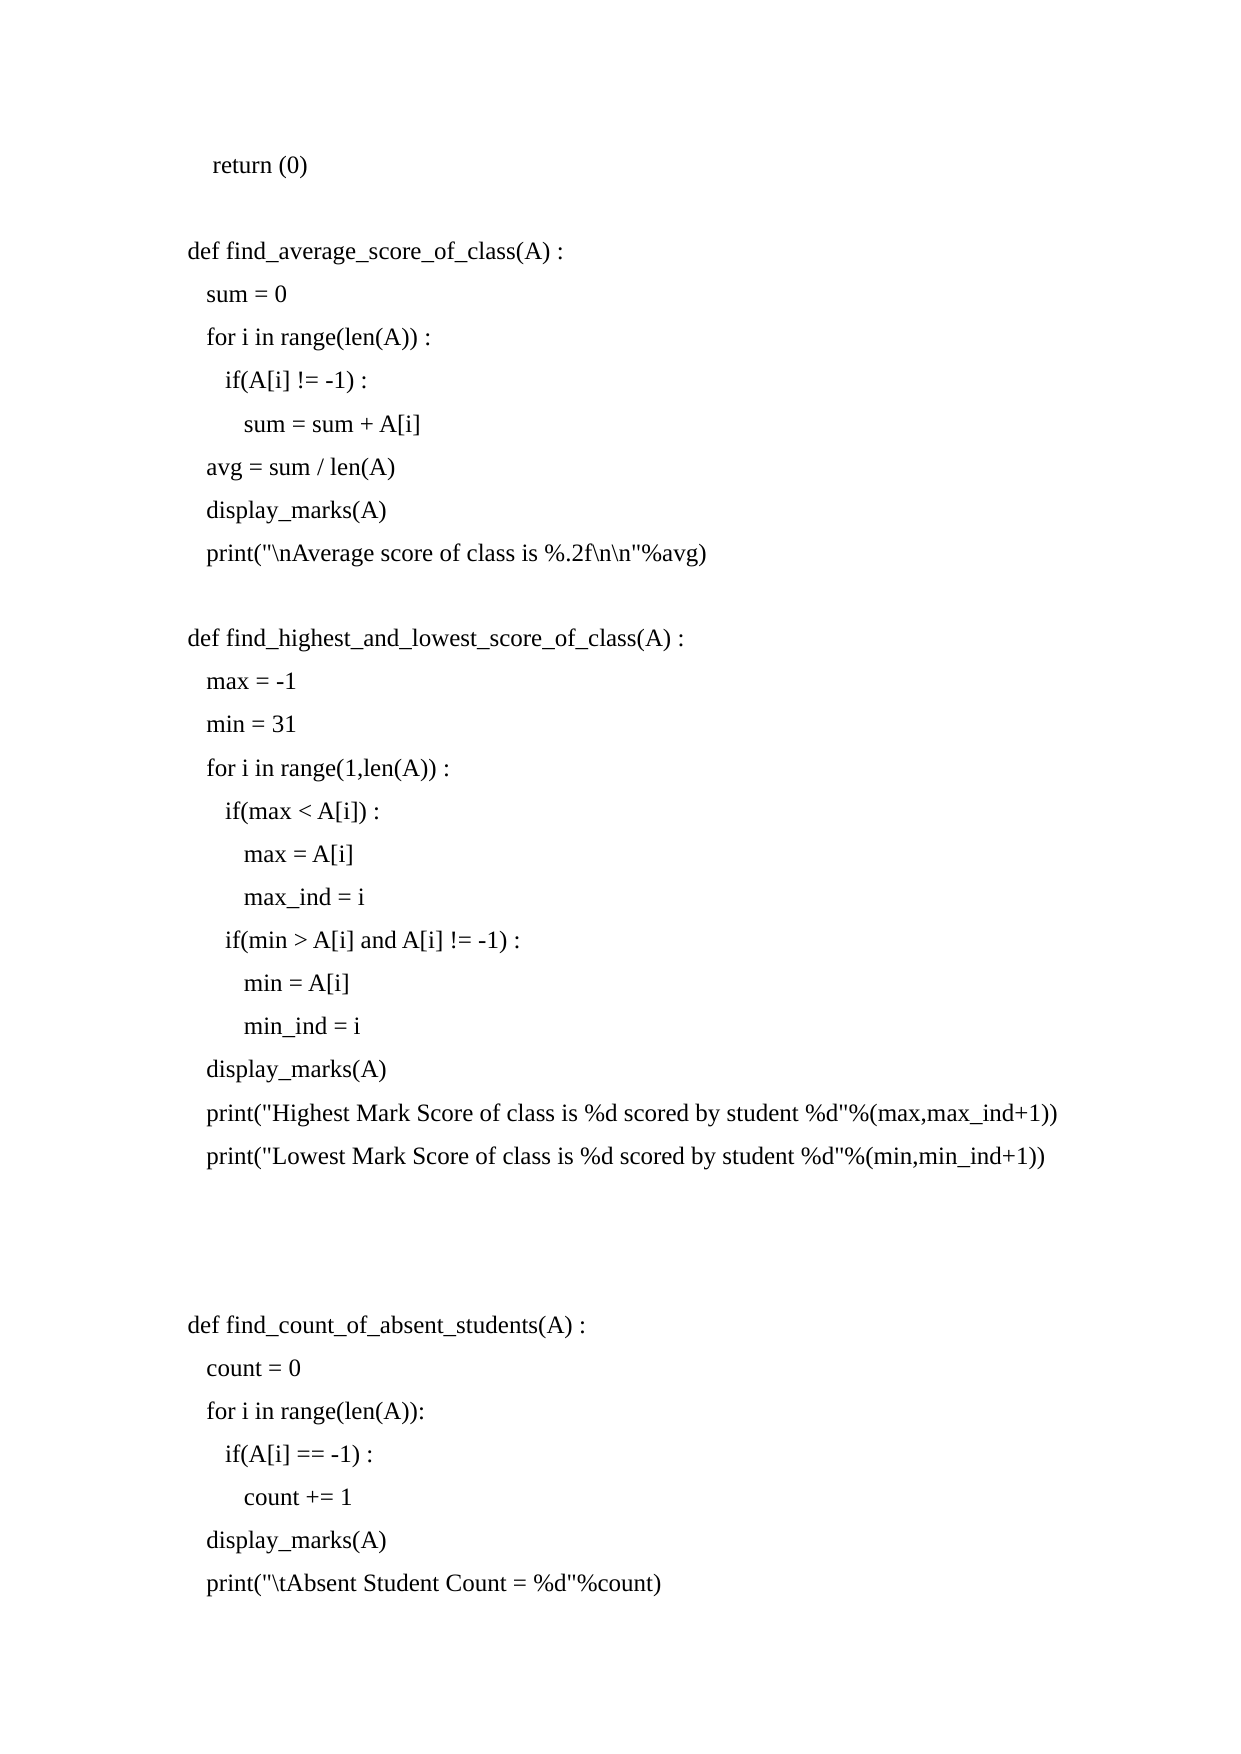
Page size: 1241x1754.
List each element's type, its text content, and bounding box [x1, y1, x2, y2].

list count = 0 [187, 1353, 1072, 1382]
list sum = 0 [187, 279, 1072, 308]
list for i in range(len(A)) : [187, 322, 1072, 351]
list print("\tAbsent Student Count = %d"%count) [187, 1568, 1072, 1597]
list display_marks(A) [187, 495, 1072, 524]
list if(min > A[i] and A[i] != -1) : [187, 925, 1072, 954]
list print("Highest Mark Score of class is %d scored by student %d"%(max,max_ind+1)) [187, 1098, 1072, 1126]
list def find_highest_and_lowest_score_of_class(A) : [187, 623, 1072, 652]
list print("\nAverage score of class is %.2f\n\n"%avg) [187, 538, 1072, 567]
list display_marks(A) [187, 1525, 1072, 1554]
list avg = sum / len(A) [187, 452, 1072, 481]
list def find_count_of_absent_students(A) : [187, 1310, 1072, 1338]
list sum = sum + A[i] [187, 409, 1072, 437]
list print("Lowest Mark Score of class is %d scored by student %d"%(min,min_ind+1)) [187, 1141, 1072, 1169]
list min = A[i] [187, 968, 1072, 997]
list for i in range(len(A)): [187, 1396, 1072, 1425]
list if(max < A[i]) : [187, 796, 1072, 824]
list display_marks(A) [187, 1054, 1072, 1083]
list max = A[i] [187, 839, 1072, 868]
list count += 1 [187, 1482, 1072, 1511]
list min = 31 [187, 709, 1072, 738]
list return (0) [187, 150, 1072, 179]
list if(A[i] != -1) : [187, 366, 1072, 394]
list max = -1 [187, 666, 1072, 695]
list def find_average_score_of_class(A) : [187, 236, 1072, 265]
list for i in range(1,len(A)) : [187, 753, 1072, 781]
list if(A[i] == -1) : [187, 1439, 1072, 1468]
list min_ind = i [187, 1011, 1072, 1040]
list max_ind = i [187, 882, 1072, 911]
